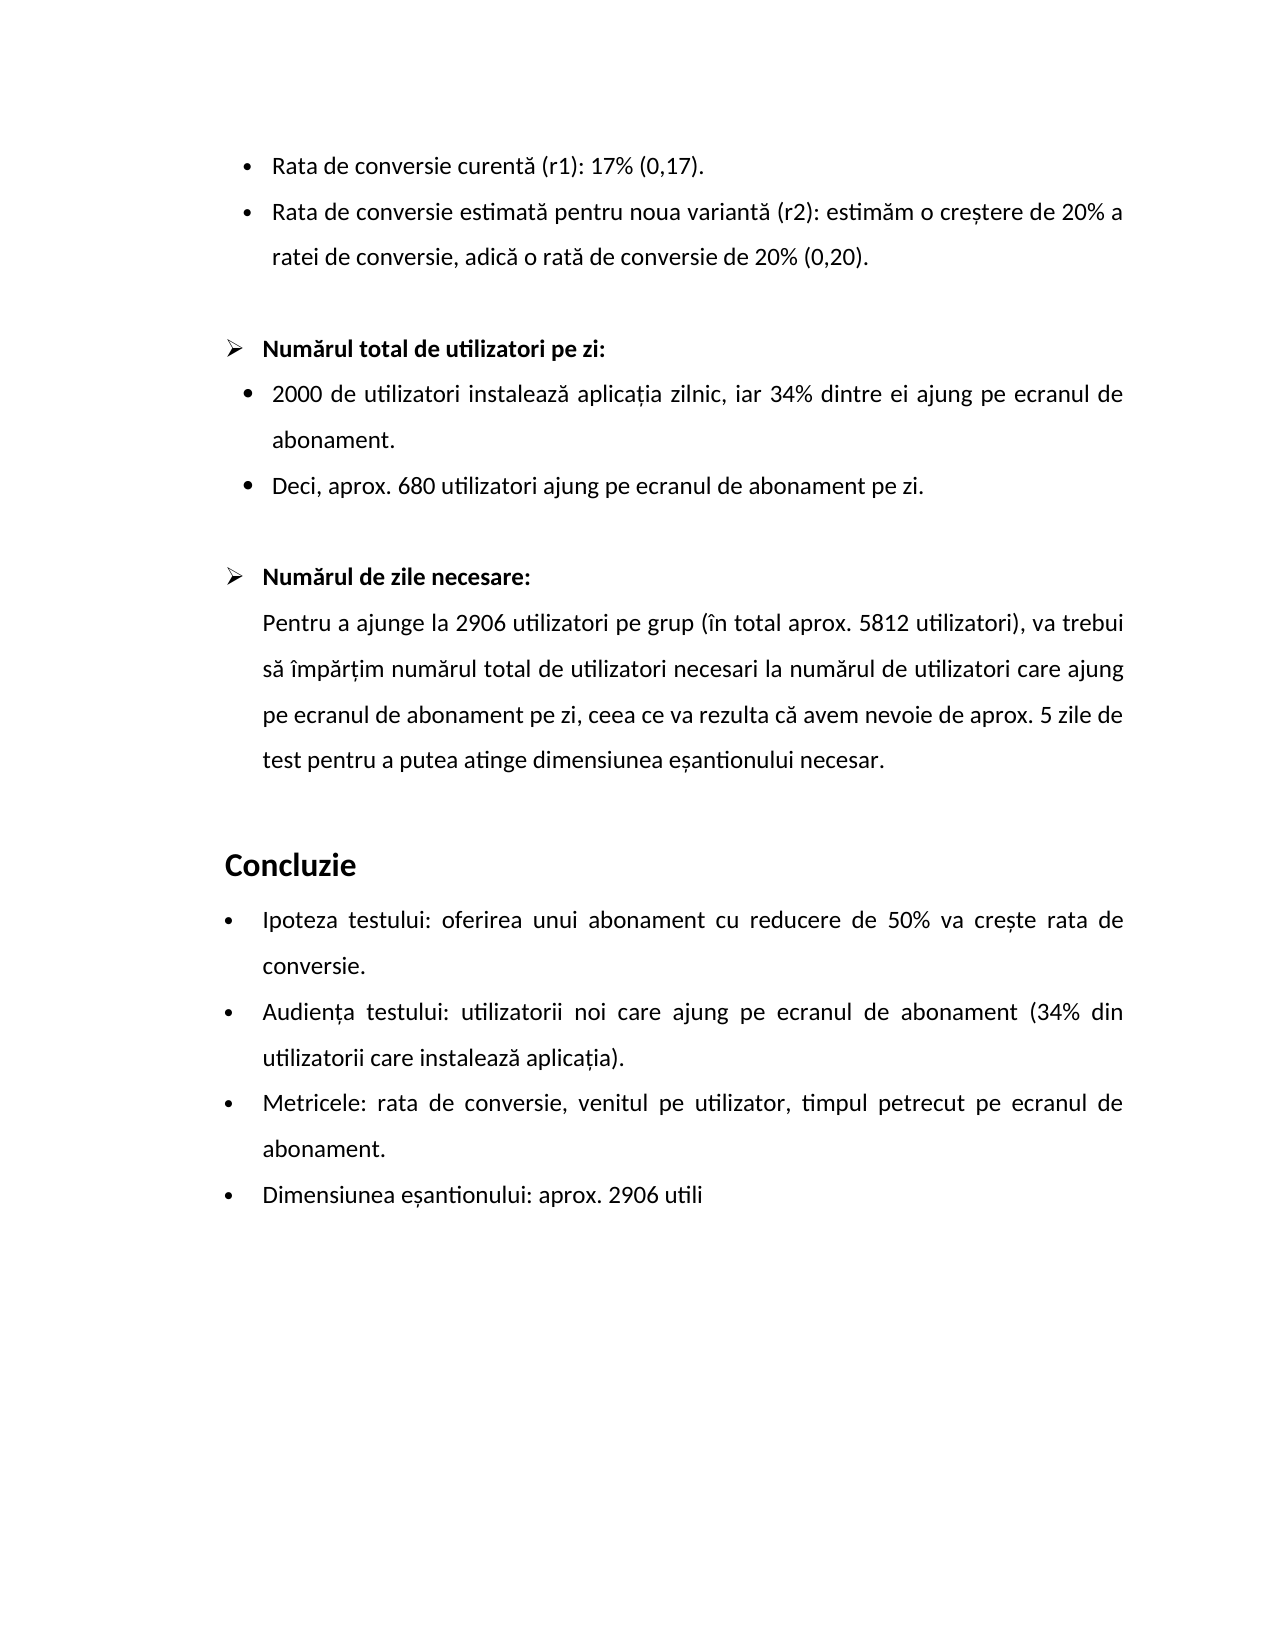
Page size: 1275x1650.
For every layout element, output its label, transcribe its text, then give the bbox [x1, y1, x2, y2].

list Dimensiunea eșantionului: aprox. 2906 utili [225, 1179, 1125, 1209]
list Rata de conversie curentă (r1): 17% (0,17). [244, 150, 1125, 181]
text Concluzie [225, 844, 1125, 884]
list 2000 de utilizatori instalează aplicația zilnic, iar 34% dintre ei ajung pe ecranul de abonament. [244, 379, 1125, 455]
list Ipoteza testului: oferirea unui abonament cu reducere de 50% va crește rata de conversie. [225, 905, 1125, 981]
list Rata de conversie estimată pentru noua variantă (r2): estimăm o creștere de 20% a ratei de conversie, adică o rată de conversie de 20% (0,20). [244, 196, 1125, 272]
list Numărul total de utilizatori pe zi: [225, 333, 1125, 363]
list Numărul de zile necesare: [225, 562, 1125, 592]
list Deci, aprox. 680 utilizatori ajung pe ecranul de abonament pe zi. [244, 470, 1125, 501]
list Metricele: rata de conversie, venitul pe utilizator, timpul petrecut pe ecranul de abonament. [225, 1088, 1125, 1164]
text Pentru a ajunge la 2906 utilizatori pe grup (în total aprox. 5812 utilizatori), va trebui să împărțim numărul total de utilizatori necesari la numărul de utilizatori care ajung pe ecranul de abonament pe zi, ceea ce va rezulta că avem nevoie de aprox. 5 zile de test pentru a putea atinge dimensiunea eșantionului necesar. [262, 607, 1125, 775]
list Audiența testului: utilizatorii noi care ajung pe ecranul de abonament (34% din utilizatorii care instalează aplicația). [225, 996, 1125, 1072]
